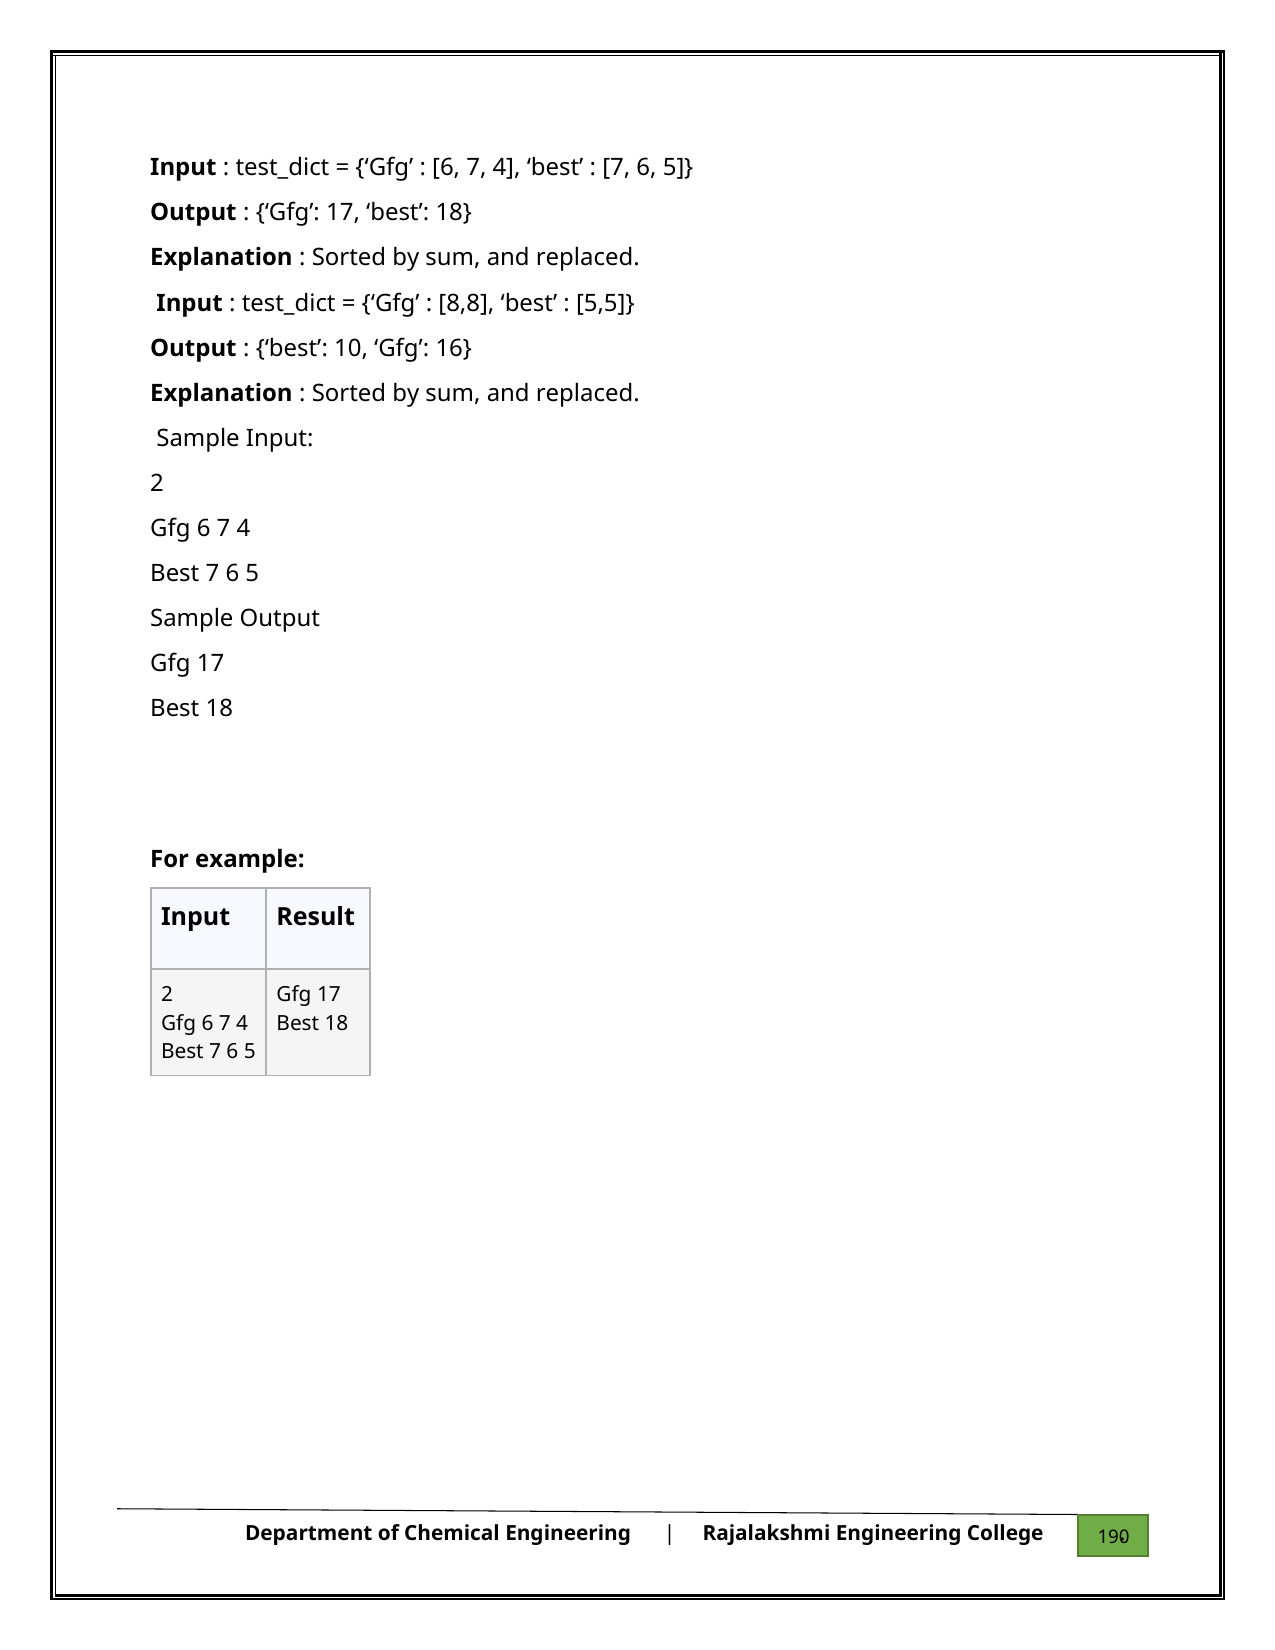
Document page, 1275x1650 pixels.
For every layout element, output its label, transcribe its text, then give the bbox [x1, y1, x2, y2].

text Sample Input: [150, 421, 1125, 453]
text Output : {‘best’: 10, ‘Gfg’: 16} [150, 330, 1125, 363]
text Best 7 6 5 [150, 556, 1125, 588]
text Best 18 [150, 691, 1125, 724]
text For example: [150, 842, 1125, 875]
text Explanation : Sorted by sum, and replaced. [150, 376, 1125, 408]
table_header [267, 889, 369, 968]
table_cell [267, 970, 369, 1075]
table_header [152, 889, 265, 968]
text Input : test_dict = {‘Gfg’ : [8,8], ‘best’ : [5,5]} [150, 285, 1125, 318]
text 2 [150, 466, 1125, 498]
text Sample Output [150, 601, 1125, 634]
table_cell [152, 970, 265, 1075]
text Input : test_dict = {‘Gfg’ : [6, 7, 4], ‘best’ : [7, 6, 5]} [150, 150, 1125, 183]
text Explanation : Sorted by sum, and replaced. [150, 240, 1125, 273]
text Gfg 17 [150, 646, 1125, 679]
text Output : {‘Gfg’: 17, ‘best’: 18} [150, 195, 1125, 228]
text Gfg 6 7 4 [150, 511, 1125, 543]
